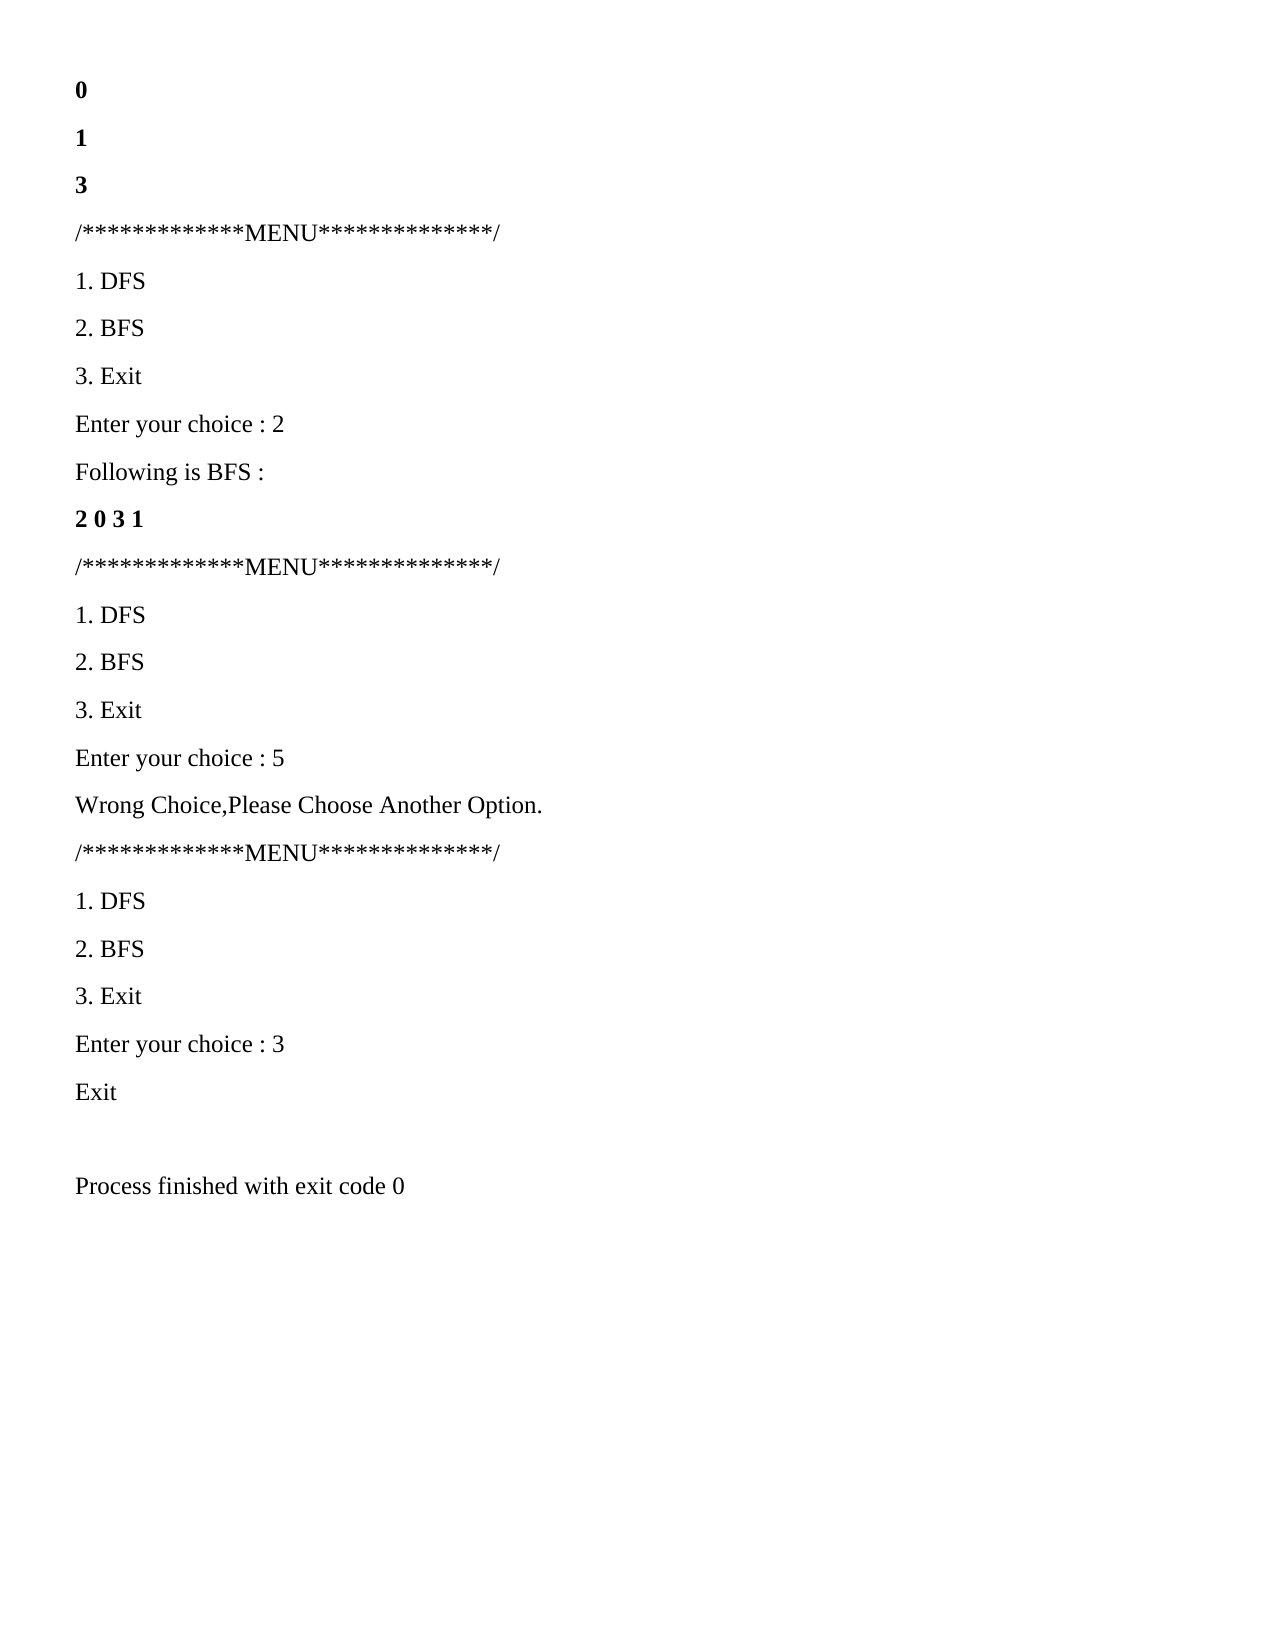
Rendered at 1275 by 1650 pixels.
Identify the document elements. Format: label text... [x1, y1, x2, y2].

text Following is BFS : [75, 457, 1200, 485]
text /*************MENU**************/ [75, 552, 1200, 581]
text 2. BFS [75, 934, 1200, 962]
text /*************MENU**************/ [75, 218, 1200, 247]
text 3 [75, 170, 1200, 199]
text Process finished with exit code 0 [75, 1171, 1200, 1200]
text 2. BFS [75, 313, 1200, 342]
text /*************MENU**************/ [75, 838, 1200, 867]
text 1. DFS [75, 886, 1200, 915]
text Exit [75, 1077, 1200, 1106]
text 3. Exit [75, 695, 1200, 724]
text 0 [75, 75, 1200, 104]
text 1 [75, 123, 1200, 151]
text Enter your choice : 3 [75, 1029, 1200, 1058]
text Enter your choice : 5 [75, 743, 1200, 772]
text Wrong Choice,Please Choose Another Option. [75, 791, 1200, 819]
text 2 0 3 1 [75, 504, 1200, 533]
text 3. Exit [75, 361, 1200, 390]
text 1. DFS [75, 600, 1200, 628]
text Enter your choice : 2 [75, 409, 1200, 438]
text 1. DFS [75, 266, 1200, 294]
text 3. Exit [75, 981, 1200, 1010]
text 2. BFS [75, 647, 1200, 676]
